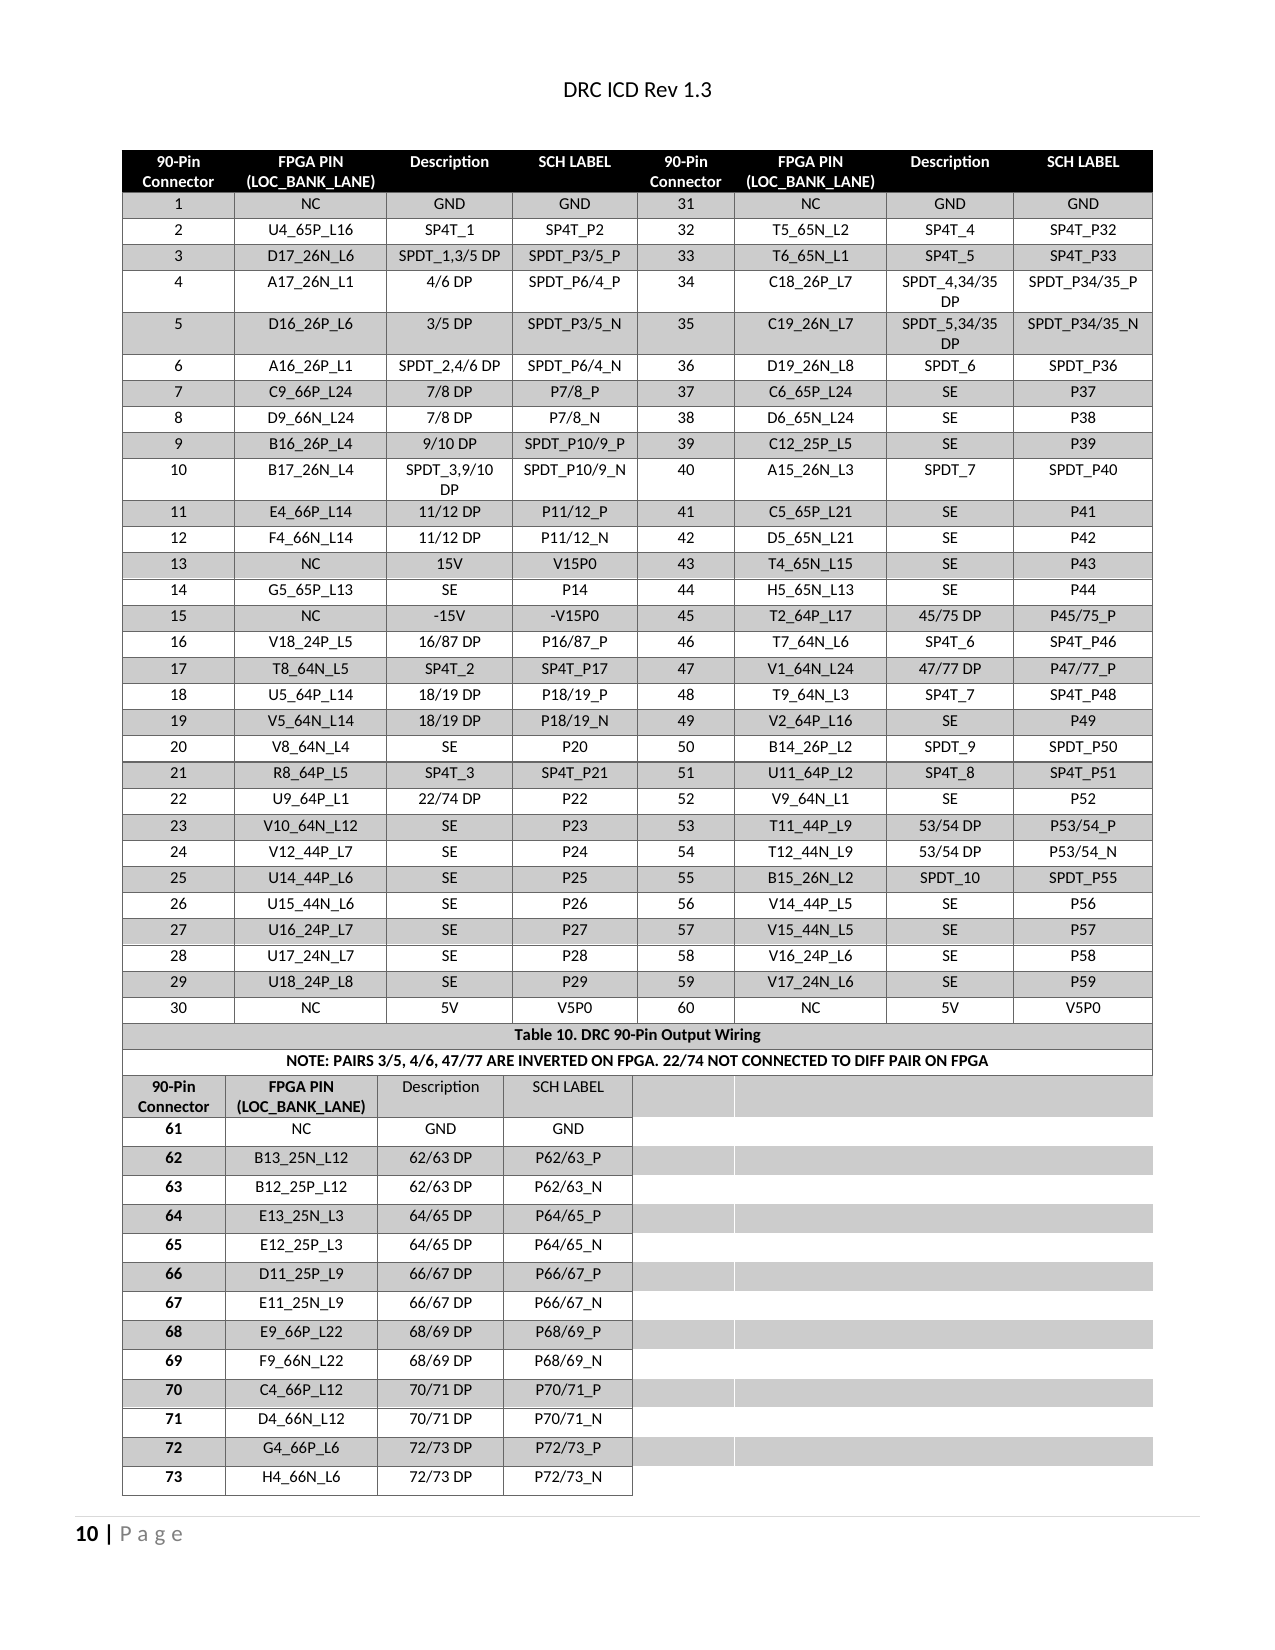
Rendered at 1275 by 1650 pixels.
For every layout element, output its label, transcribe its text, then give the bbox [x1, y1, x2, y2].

table_cell B15_26N_L2 [735, 867, 886, 892]
table_cell SPDT_3,9/10 DP [387, 459, 512, 500]
table_cell 36 [638, 355, 734, 380]
table_cell SP4T_3 [387, 763, 512, 788]
table_cell 72 [123, 1438, 225, 1466]
table_cell P7/8_N [513, 407, 637, 432]
table_header Description [887, 151, 1013, 192]
table_cell 53/54 DP [887, 841, 1013, 866]
table_cell P37 [1014, 381, 1152, 406]
table_cell V10_64N_L12 [235, 815, 386, 840]
table_cell 7/8 DP [387, 381, 512, 406]
table_cell 47 [638, 658, 734, 683]
table_cell 73 [123, 1467, 225, 1495]
table_cell P53/54_P [1014, 815, 1152, 840]
table_cell 37 [638, 381, 734, 406]
table_cell SPDT_10 [887, 867, 1013, 892]
table_cell P53/54_N [1014, 841, 1152, 866]
table_cell 11 [123, 501, 234, 526]
table_cell 63 [123, 1176, 225, 1204]
table_cell 15 [123, 606, 234, 631]
table_cell 2 [123, 219, 234, 244]
table_cell SE [887, 527, 1013, 552]
table_cell 19 [123, 710, 234, 735]
table_cell P38 [1014, 407, 1152, 432]
table_cell C5_65P_L21 [735, 501, 886, 526]
table_cell GND [504, 1118, 632, 1146]
table_cell P11/12_N [513, 527, 637, 552]
table_cell G5_65P_L13 [235, 580, 386, 604]
table_cell 56 [638, 893, 734, 918]
table_cell SP4T_1 [387, 219, 512, 244]
table_cell V5_64N_L14 [235, 710, 386, 735]
table_cell 22/74 DP [387, 789, 512, 814]
table_cell NC [235, 553, 386, 578]
table_cell SPDT_7 [887, 459, 1013, 500]
table_cell T4_65N_L15 [735, 553, 886, 578]
table_cell P72/73_N [504, 1467, 632, 1495]
table_cell NOTE: PAIRS 3/5, 4/6, 47/77 ARE INVERTED ON FPGA. 22/74 NOT CONNECTED TO DIFF PAIR ON FPGA [123, 1050, 1152, 1075]
table_cell T8_64N_L5 [235, 658, 386, 683]
table_cell 72/73 DP [378, 1467, 503, 1495]
table_cell SPDT_6 [887, 355, 1013, 380]
table_cell SE [887, 710, 1013, 735]
table_cell D6_65N_L24 [735, 407, 886, 432]
table_cell P24 [513, 841, 637, 866]
table_cell P11/12_P [513, 501, 637, 526]
table_cell SE [887, 972, 1013, 997]
table_cell 54 [638, 841, 734, 866]
table_cell T5_65N_L2 [735, 219, 886, 244]
table_cell P70/71_N [504, 1409, 632, 1437]
table_cell SPDT_P6/4_N [513, 355, 637, 380]
table_cell NC [235, 998, 386, 1023]
table_cell 41 [638, 501, 734, 526]
table_cell SP4T_4 [887, 219, 1013, 244]
table_cell 17 [123, 658, 234, 683]
table_cell -V15P0 [513, 606, 637, 631]
table_cell F4_66N_L14 [235, 527, 386, 552]
table_cell D17_26N_L6 [235, 245, 386, 270]
table_cell SPDT_P3/5_N [513, 313, 637, 354]
table_cell P58 [1014, 946, 1152, 971]
table_cell C18_26P_L7 [735, 271, 886, 312]
table_cell T9_64N_L3 [735, 684, 886, 709]
table_cell SE [387, 946, 512, 971]
table_cell 71 [123, 1409, 225, 1437]
table_cell 30 [123, 998, 234, 1023]
table_cell 46 [638, 632, 734, 657]
table_cell U14_44P_L6 [235, 867, 386, 892]
table_cell 62/63 DP [378, 1147, 503, 1175]
table_cell A16_26P_L1 [235, 355, 386, 380]
table_header SCH LABEL [1014, 151, 1152, 192]
table_cell GND [1014, 193, 1152, 218]
table_cell P49 [1014, 710, 1152, 735]
table_cell 24 [123, 841, 234, 866]
table_cell SP4T_2 [387, 658, 512, 683]
table_cell 8 [123, 407, 234, 432]
table_cell SE [887, 789, 1013, 814]
table_cell P57 [1014, 919, 1152, 944]
table_cell 60 [638, 998, 734, 1023]
table_cell SPDT_P55 [1014, 867, 1152, 892]
table_cell C4_66P_L12 [226, 1380, 377, 1407]
table_cell 47/77 DP [887, 658, 1013, 683]
table_cell SE [887, 553, 1013, 578]
table_cell H5_65N_L13 [735, 580, 886, 604]
table_cell 50 [638, 736, 734, 761]
table_cell 9/10 DP [387, 433, 512, 458]
table_cell 18/19 DP [387, 710, 512, 735]
table_cell 27 [123, 919, 234, 944]
table_cell 64/65 DP [378, 1205, 503, 1233]
table_cell 58 [638, 946, 734, 971]
table_cell 16/87 DP [387, 632, 512, 657]
table_cell T11_44P_L9 [735, 815, 886, 840]
table_cell SE [387, 580, 512, 604]
table_cell P66/67_P [504, 1263, 632, 1291]
table_cell 23 [123, 815, 234, 840]
table_cell 51 [638, 763, 734, 788]
table_cell T6_65N_L1 [735, 245, 886, 270]
table_cell NC [226, 1118, 377, 1146]
table_cell U17_24N_L7 [235, 946, 386, 971]
table_cell SE [387, 815, 512, 840]
table_cell D5_65N_L21 [735, 527, 886, 552]
table_cell Description [378, 1076, 503, 1117]
table_cell P42 [1014, 527, 1152, 552]
table_cell 26 [123, 893, 234, 918]
table_cell E11_25N_L9 [226, 1292, 377, 1320]
table_cell 14 [123, 580, 234, 604]
table_cell D4_66N_L12 [226, 1409, 377, 1437]
table_cell C19_26N_L7 [735, 313, 886, 354]
table_cell 68/69 DP [378, 1321, 503, 1349]
table_cell 90-Pin Connector [123, 1076, 225, 1117]
table_cell P70/71_P [504, 1380, 632, 1407]
table_cell V12_44P_L7 [235, 841, 386, 866]
table_cell 57 [638, 919, 734, 944]
table_cell SPDT_P50 [1014, 736, 1152, 761]
table_cell E12_25P_L3 [226, 1234, 377, 1262]
table_cell P64/65_N [504, 1234, 632, 1262]
table_cell 72/73 DP [378, 1438, 503, 1466]
table_cell 64/65 DP [378, 1234, 503, 1262]
table_cell -15V [387, 606, 512, 631]
table_cell NC [235, 193, 386, 218]
table_cell V14_44P_L5 [735, 893, 886, 918]
table_cell 22 [123, 789, 234, 814]
table_cell 1 [123, 193, 234, 218]
table_cell SPDT_P6/4_P [513, 271, 637, 312]
table_cell SPDT_P10/9_P [513, 433, 637, 458]
table_cell P18/19_P [513, 684, 637, 709]
table_cell SP4T_P46 [1014, 632, 1152, 657]
table_cell 65 [123, 1234, 225, 1262]
table_cell P29 [513, 972, 637, 997]
table_cell 9 [123, 433, 234, 458]
table_cell U11_64P_L2 [735, 763, 886, 788]
table_cell 10 [123, 459, 234, 500]
table_cell FPGA PIN (LOC_BANK_LANE) [226, 1076, 377, 1117]
table_cell 12 [123, 527, 234, 552]
table_cell SPDT_5,34/35 DP [887, 313, 1013, 354]
table_cell G4_66P_L6 [226, 1438, 377, 1466]
table_cell 67 [123, 1292, 225, 1320]
table_cell 62/63 DP [378, 1176, 503, 1204]
table_cell SPDT_P3/5_P [513, 245, 637, 270]
table_cell 3/5 DP [387, 313, 512, 354]
table_cell 38 [638, 407, 734, 432]
table_cell NC [735, 998, 886, 1023]
table_cell P62/63_P [504, 1147, 632, 1175]
table_cell 52 [638, 789, 734, 814]
table_cell 3 [123, 245, 234, 270]
table_cell 25 [123, 867, 234, 892]
table_cell P56 [1014, 893, 1152, 918]
table_cell 4/6 DP [387, 271, 512, 312]
table_cell GND [378, 1118, 503, 1146]
table_cell B17_26N_L4 [235, 459, 386, 500]
table_cell SE [887, 946, 1013, 971]
table_cell SPDT_P34/35_N [1014, 313, 1152, 354]
table_cell T2_64P_L17 [735, 606, 886, 631]
table_cell V15_44N_L5 [735, 919, 886, 944]
table_cell SPDT_2,4/6 DP [387, 355, 512, 380]
table_cell P20 [513, 736, 637, 761]
table_cell P47/77_P [1014, 658, 1152, 683]
table_cell V16_24P_L6 [735, 946, 886, 971]
table_cell 44 [638, 580, 734, 604]
table_cell B12_25P_L12 [226, 1176, 377, 1204]
table_cell V17_24N_L6 [735, 972, 886, 997]
table_cell SPDT_P10/9_N [513, 459, 637, 500]
table_cell 31 [638, 193, 734, 218]
table_cell 7/8 DP [387, 407, 512, 432]
table_cell 70 [123, 1380, 225, 1407]
table_cell 69 [123, 1350, 225, 1378]
table_cell 16 [123, 632, 234, 657]
table_cell V18_24P_L5 [235, 632, 386, 657]
table_header SCH LABEL [513, 151, 637, 192]
table_cell SPDT_9 [887, 736, 1013, 761]
table_cell NC [735, 193, 886, 218]
table_cell SP4T_P48 [1014, 684, 1152, 709]
table_cell P59 [1014, 972, 1152, 997]
table_cell SP4T_5 [887, 245, 1013, 270]
table_cell D9_66N_L24 [235, 407, 386, 432]
table_cell 5V [887, 998, 1013, 1023]
table_cell B16_26P_L4 [235, 433, 386, 458]
table_cell P18/19_N [513, 710, 637, 735]
table_cell D16_26P_L6 [235, 313, 386, 354]
table_cell 68/69 DP [378, 1350, 503, 1378]
table_cell 66 [123, 1263, 225, 1291]
table_cell 40 [638, 459, 734, 500]
table_cell SP4T_P2 [513, 219, 637, 244]
table_cell C12_25P_L5 [735, 433, 886, 458]
table_cell SP4T_P21 [513, 763, 637, 788]
table_cell T12_44N_L9 [735, 841, 886, 866]
table_cell A17_26N_L1 [235, 271, 386, 312]
table_cell P16/87_P [513, 632, 637, 657]
table_cell E13_25N_L3 [226, 1205, 377, 1233]
table_header FPGA PIN (LOC_BANK_LANE) [735, 151, 886, 192]
table_cell SP4T_P51 [1014, 763, 1152, 788]
table_cell SPDT_P36 [1014, 355, 1152, 380]
table_cell 53 [638, 815, 734, 840]
table_cell 43 [638, 553, 734, 578]
table_cell P52 [1014, 789, 1152, 814]
table_cell 6 [123, 355, 234, 380]
table_cell P64/65_P [504, 1205, 632, 1233]
table_cell SE [887, 580, 1013, 604]
table_cell SP4T_P17 [513, 658, 637, 683]
table_cell SE [887, 501, 1013, 526]
table_cell P28 [513, 946, 637, 971]
table_cell 42 [638, 527, 734, 552]
table_cell V5P0 [1014, 998, 1152, 1023]
table_cell SE [887, 381, 1013, 406]
table_cell P68/69_P [504, 1321, 632, 1349]
table_cell GND [887, 193, 1013, 218]
table_cell 64 [123, 1205, 225, 1233]
table_header 90-Pin Connector [123, 151, 234, 192]
table_cell C6_65P_L24 [735, 381, 886, 406]
table_cell 35 [638, 313, 734, 354]
table_cell SE [887, 893, 1013, 918]
table_cell R8_64P_L5 [235, 763, 386, 788]
table_cell C9_66P_L24 [235, 381, 386, 406]
table_cell SE [387, 893, 512, 918]
table_cell E4_66P_L14 [235, 501, 386, 526]
table_cell P39 [1014, 433, 1152, 458]
table_cell GND [387, 193, 512, 218]
table_cell P41 [1014, 501, 1152, 526]
table_cell 18 [123, 684, 234, 709]
table_cell 55 [638, 867, 734, 892]
table_cell 5V [387, 998, 512, 1023]
table_cell 4 [123, 271, 234, 312]
table_cell 66/67 DP [378, 1263, 503, 1291]
table_cell U16_24P_L7 [235, 919, 386, 944]
table_cell V9_64N_L1 [735, 789, 886, 814]
table_cell 62 [123, 1147, 225, 1175]
table_cell P22 [513, 789, 637, 814]
table_cell 11/12 DP [387, 527, 512, 552]
table_cell 15V [387, 553, 512, 578]
table_cell SE [887, 433, 1013, 458]
table_cell SE [887, 919, 1013, 944]
table_cell 45 [638, 606, 734, 631]
table_header FPGA PIN (LOC_BANK_LANE) [235, 151, 386, 192]
table_cell A15_26N_L3 [735, 459, 886, 500]
table_cell 29 [123, 972, 234, 997]
table_cell SPDT_1,3/5 DP [387, 245, 512, 270]
table_cell SE [387, 919, 512, 944]
table_cell SPDT_4,34/35 DP [887, 271, 1013, 312]
table_cell P14 [513, 580, 637, 604]
table_cell SPDT_P34/35_P [1014, 271, 1152, 312]
table_cell SP4T_P32 [1014, 219, 1152, 244]
table_cell 49 [638, 710, 734, 735]
table_cell P44 [1014, 580, 1152, 604]
table_cell 18/19 DP [387, 684, 512, 709]
table_cell 45/75 DP [887, 606, 1013, 631]
table_cell SE [887, 407, 1013, 432]
table_cell SE [387, 736, 512, 761]
table_cell T7_64N_L6 [735, 632, 886, 657]
table_cell SE [387, 972, 512, 997]
table_cell 33 [638, 245, 734, 270]
table_cell F9_66N_L22 [226, 1350, 377, 1378]
table_cell SP4T_P33 [1014, 245, 1152, 270]
table_cell 68 [123, 1321, 225, 1349]
table_cell P7/8_P [513, 381, 637, 406]
table_cell V1_64N_L24 [735, 658, 886, 683]
table_cell SE [387, 867, 512, 892]
table_cell 70/71 DP [378, 1409, 503, 1437]
table_cell P26 [513, 893, 637, 918]
table_cell U5_64P_L14 [235, 684, 386, 709]
table_cell 61 [123, 1118, 225, 1146]
table_cell P23 [513, 815, 637, 840]
table_cell P43 [1014, 553, 1152, 578]
table_cell P72/73_P [504, 1438, 632, 1466]
table_cell B13_25N_L12 [226, 1147, 377, 1175]
table_cell V2_64P_L16 [735, 710, 886, 735]
table_cell GND [513, 193, 637, 218]
table_cell P62/63_N [504, 1176, 632, 1204]
table_cell E9_66P_L22 [226, 1321, 377, 1349]
table_cell 21 [123, 763, 234, 788]
table_cell SE [387, 841, 512, 866]
table_cell V15P0 [513, 553, 637, 578]
table_cell V8_64N_L4 [235, 736, 386, 761]
table_cell D11_25P_L9 [226, 1263, 377, 1291]
table_cell 59 [638, 972, 734, 997]
table_header Description [387, 151, 512, 192]
table_cell 39 [638, 433, 734, 458]
table_cell P25 [513, 867, 637, 892]
table_cell V5P0 [513, 998, 637, 1023]
table_cell 28 [123, 946, 234, 971]
table_cell P45/75_P [1014, 606, 1152, 631]
table_cell U15_44N_L6 [235, 893, 386, 918]
table_cell 66/67 DP [378, 1292, 503, 1320]
table_cell 7 [123, 381, 234, 406]
table_cell U4_65P_L16 [235, 219, 386, 244]
table_cell SP4T_7 [887, 684, 1013, 709]
table_cell U9_64P_L1 [235, 789, 386, 814]
table_cell NC [235, 606, 386, 631]
table_cell U18_24P_L8 [235, 972, 386, 997]
table_cell 13 [123, 553, 234, 578]
table_cell 53/54 DP [887, 815, 1013, 840]
table_cell SCH LABEL [504, 1076, 632, 1117]
table_cell 48 [638, 684, 734, 709]
table_cell 32 [638, 219, 734, 244]
table_cell P66/67_N [504, 1292, 632, 1320]
table_cell P27 [513, 919, 637, 944]
table_cell H4_66N_L6 [226, 1467, 377, 1495]
table_cell P68/69_N [504, 1350, 632, 1378]
table_cell 20 [123, 736, 234, 761]
table_cell SPDT_P40 [1014, 459, 1152, 500]
table_cell SP4T_8 [887, 763, 1013, 788]
table_cell 34 [638, 271, 734, 312]
table_cell 5 [123, 313, 234, 354]
table_cell 11/12 DP [387, 501, 512, 526]
table_cell Table 10. DRC 90-Pin Output Wiring [123, 1024, 1152, 1049]
table_cell B14_26P_L2 [735, 736, 886, 761]
table_header 90-Pin Connector [638, 151, 734, 192]
table_cell D19_26N_L8 [735, 355, 886, 380]
table_cell SP4T_6 [887, 632, 1013, 657]
table_cell 70/71 DP [378, 1380, 503, 1407]
